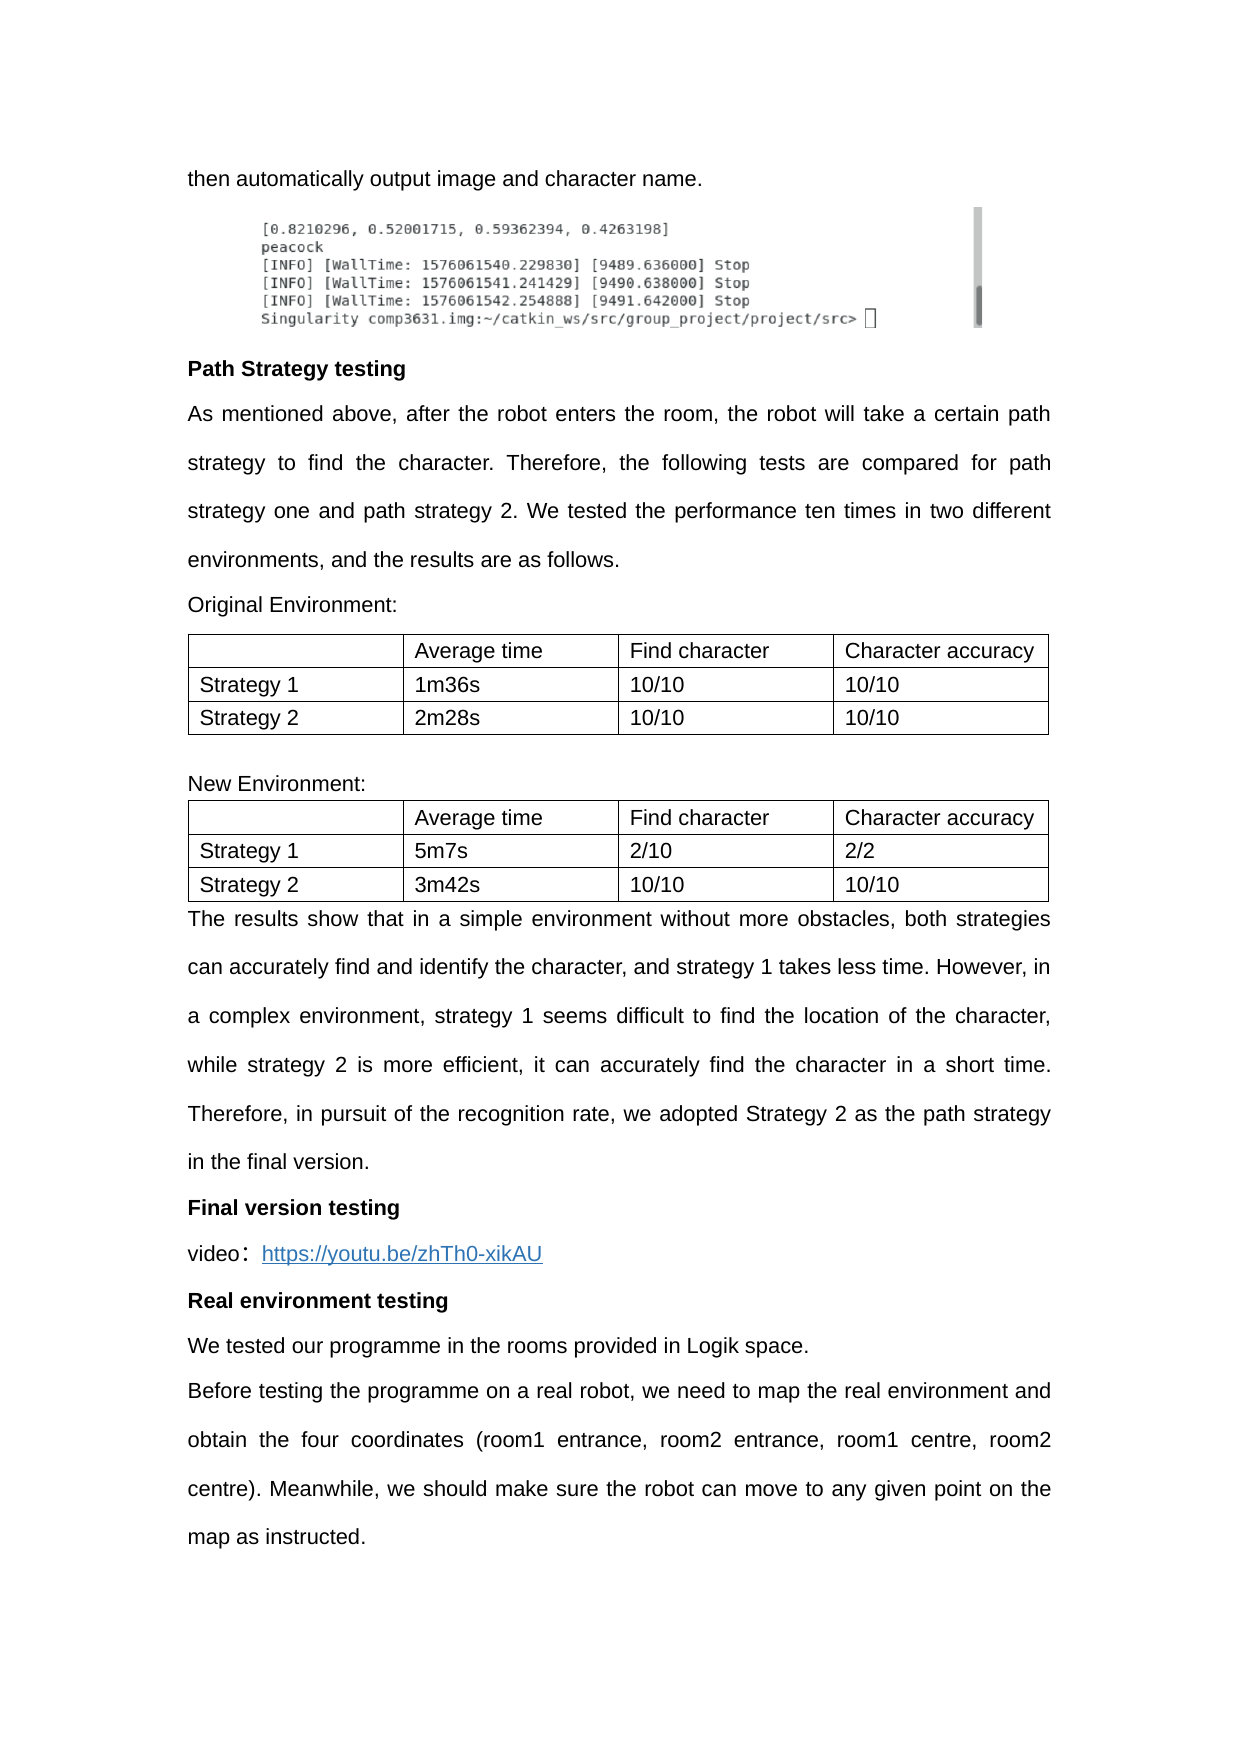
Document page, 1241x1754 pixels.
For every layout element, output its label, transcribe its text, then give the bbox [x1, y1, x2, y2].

table_header Find character [619, 801, 833, 834]
table_cell 10/10 [834, 702, 1048, 734]
table_cell Strategy 1 [189, 835, 403, 867]
text Original Environment: [187, 588, 1053, 621]
text As mentioned above, after the robot enters the room, the robot will take a certain path strategy to find the character. Therefore, the following tests are compared for path strategy one and path strategy 2. We tested the performance ten times in two different environments, and the results are as follows. [187, 397, 1053, 576]
text Path Strategy testing [187, 352, 1053, 384]
table_header Average time [404, 801, 618, 834]
text Before testing the programme on a real robot, we need to map the real environment and obtain the four coordinates (room1 entrance, room2 entrance, room1 centre, room2 centre). Meanwhile, we should make sure the robot can move to any given point on the map as instructed. [187, 1374, 1053, 1553]
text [187, 162, 1053, 194]
table_cell 10/10 [619, 668, 833, 701]
table_header Character accuracy [834, 635, 1048, 667]
picture [258, 207, 983, 331]
table_cell Strategy 2 [189, 868, 403, 901]
table_header [189, 801, 403, 834]
table_cell 2/2 [834, 835, 1048, 867]
table_cell 10/10 [619, 868, 833, 901]
table_cell 5m7s [404, 835, 618, 867]
table_header Find character [619, 635, 833, 667]
text Real environment testing [187, 1284, 1053, 1317]
table_cell 10/10 [834, 868, 1048, 901]
table_cell 1m36s [404, 668, 618, 701]
table_cell 10/10 [834, 668, 1048, 701]
table_cell 2m28s [404, 702, 618, 734]
text Final version testing [187, 1191, 1053, 1223]
text New Environment: [187, 768, 1053, 800]
table_cell Strategy 2 [189, 702, 403, 734]
text The results show that in a simple environment without more obstacles, both strategies can accurately find and identify the character, and strategy 1 takes less time. However, in a complex environment, strategy 1 seems difficult to find the location of the character, while strategy 2 is more efficient, it can accurately find the character in a short time. Therefore, in pursuit of the recognition rate, we adopted Strategy 2 as the path strategy in the final version. [187, 902, 1053, 1178]
table_header Average time [404, 635, 618, 667]
table_cell 2/10 [619, 835, 833, 867]
text We tested our programme in the rooms provided in Logik space. [187, 1329, 1053, 1362]
table_cell 10/10 [619, 702, 833, 734]
text video：https://youtu.be/zhTh0-xikAU [187, 1236, 1053, 1268]
table_header [189, 635, 403, 667]
table_cell 3m42s [404, 868, 618, 901]
table_cell Strategy 1 [189, 668, 403, 701]
table_header Character accuracy [834, 801, 1048, 834]
